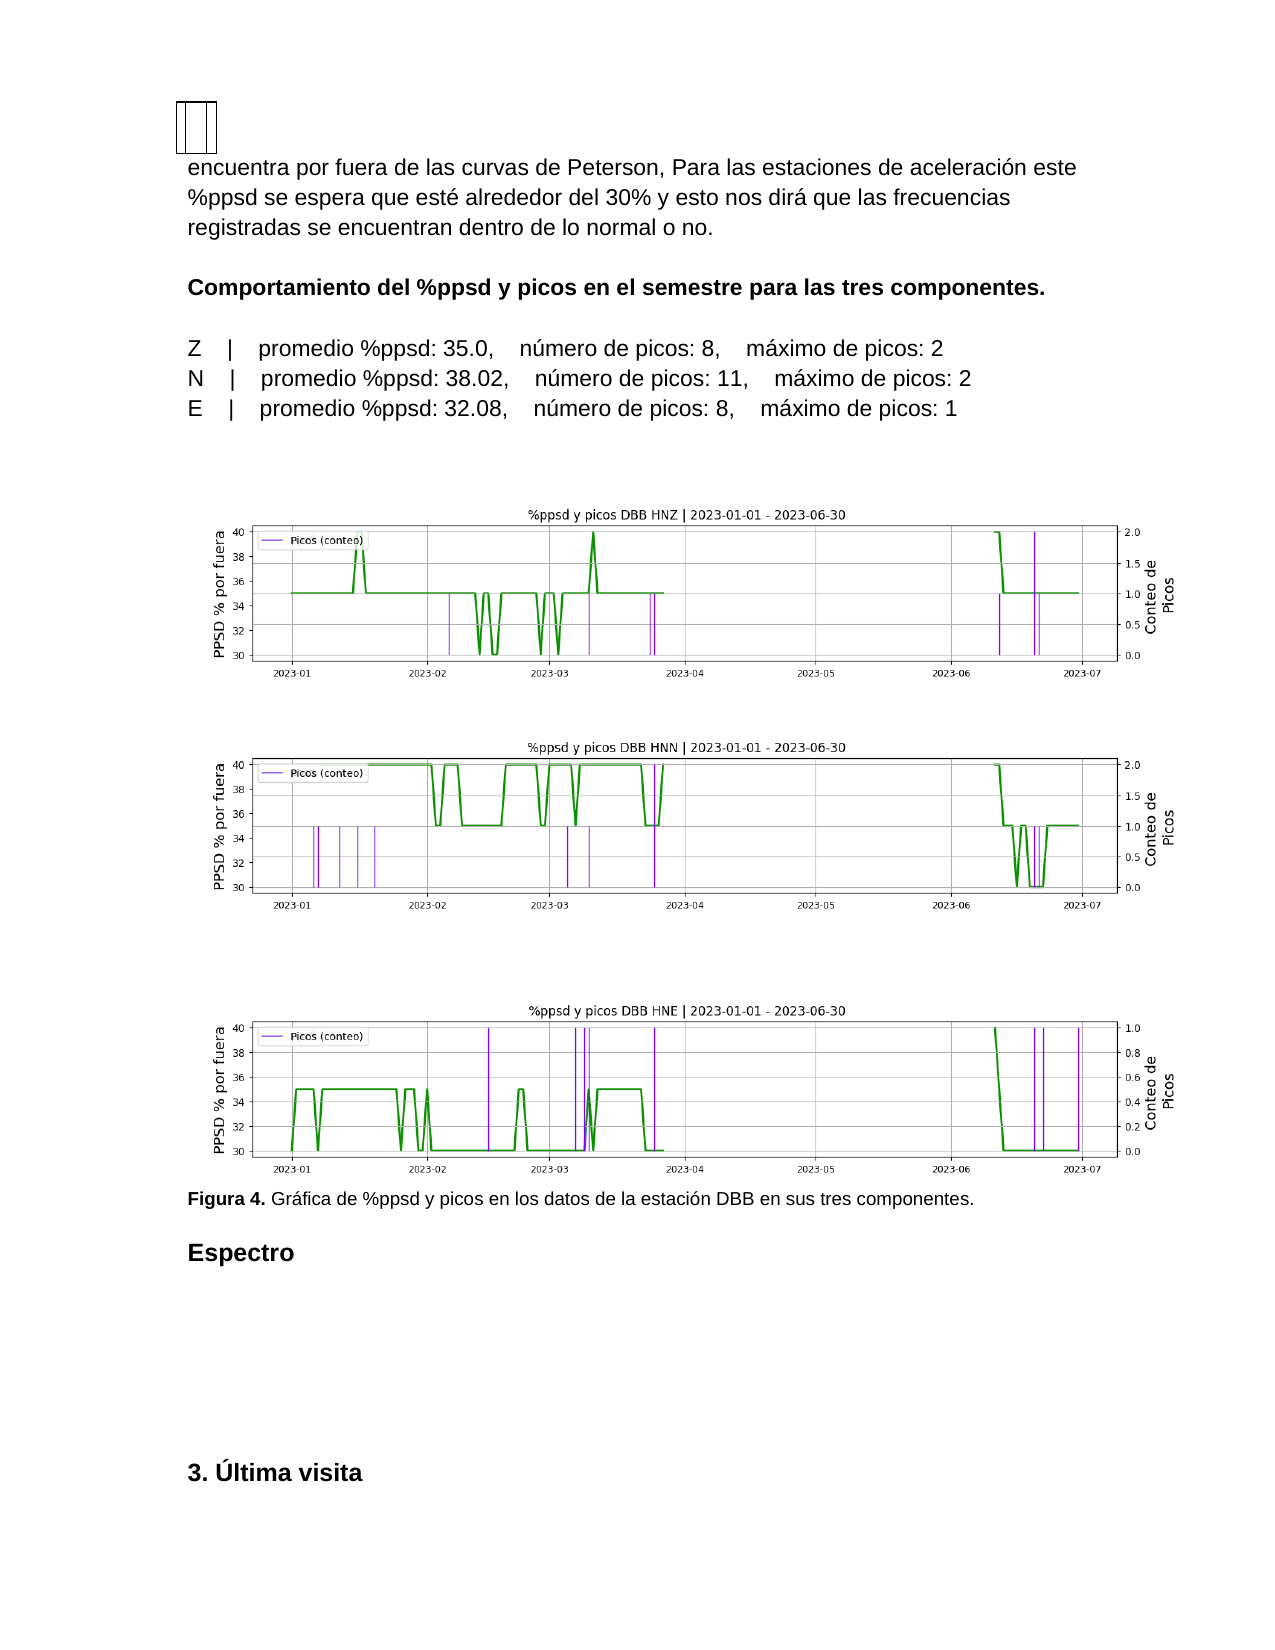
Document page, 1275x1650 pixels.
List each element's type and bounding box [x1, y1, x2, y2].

picture [206, 688, 1182, 917]
picture [206, 951, 1182, 1181]
picture [206, 455, 1182, 685]
text [187, 153, 1087, 1487]
